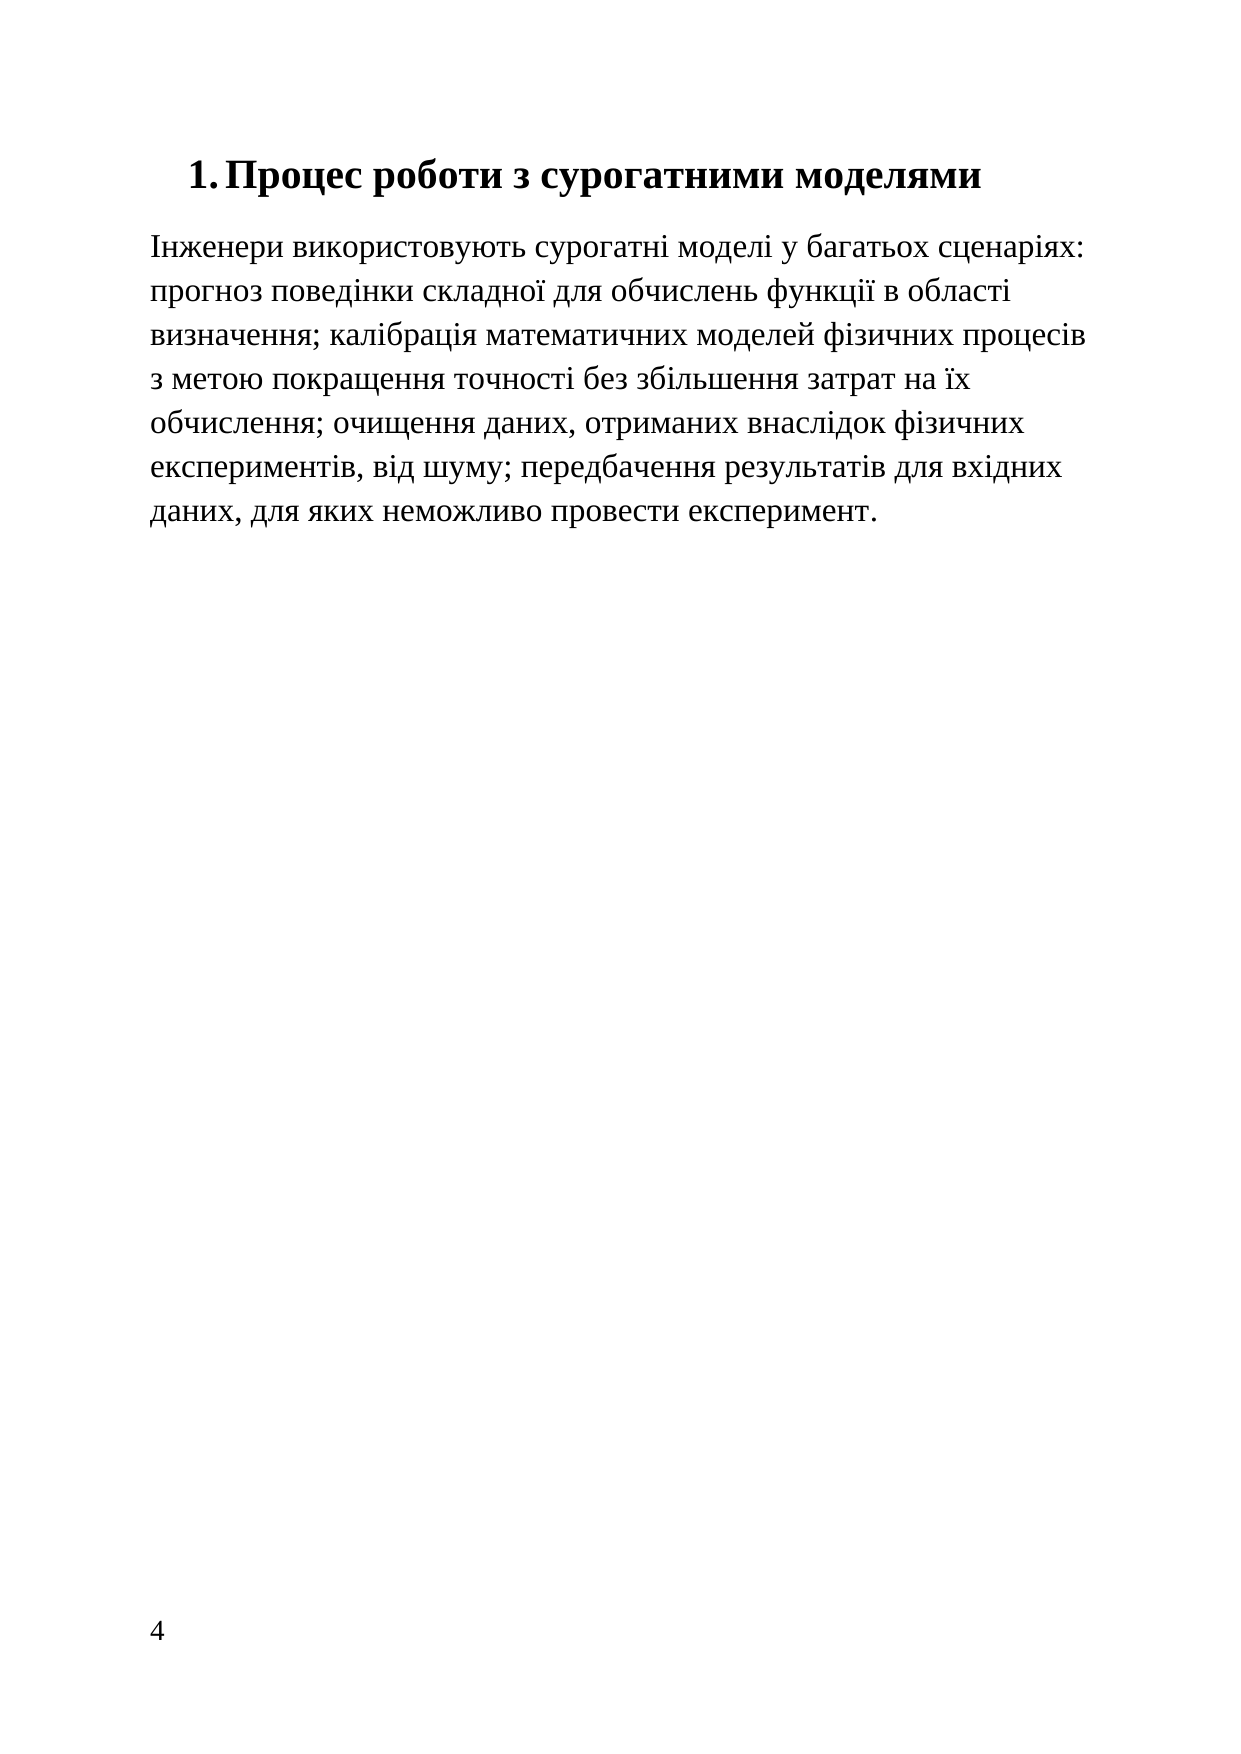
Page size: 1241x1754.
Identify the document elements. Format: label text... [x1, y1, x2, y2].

list Процес роботи з сурогатними моделями [187, 150, 1090, 198]
text Інженери використовують сурогатні моделі у багатьох сценаріях: прогноз поведінки складної для обчислень функції в області визначення; калібрація математичних моделей фізичних процесів з метою покращення точності без збільшення затрат на їх обчислення; очищення даних, отриманих внаслідок фізичних експериментів, від шуму; передбачення результатів для вхідних даних, для яких неможливо провести експеримент. [150, 226, 1090, 529]
